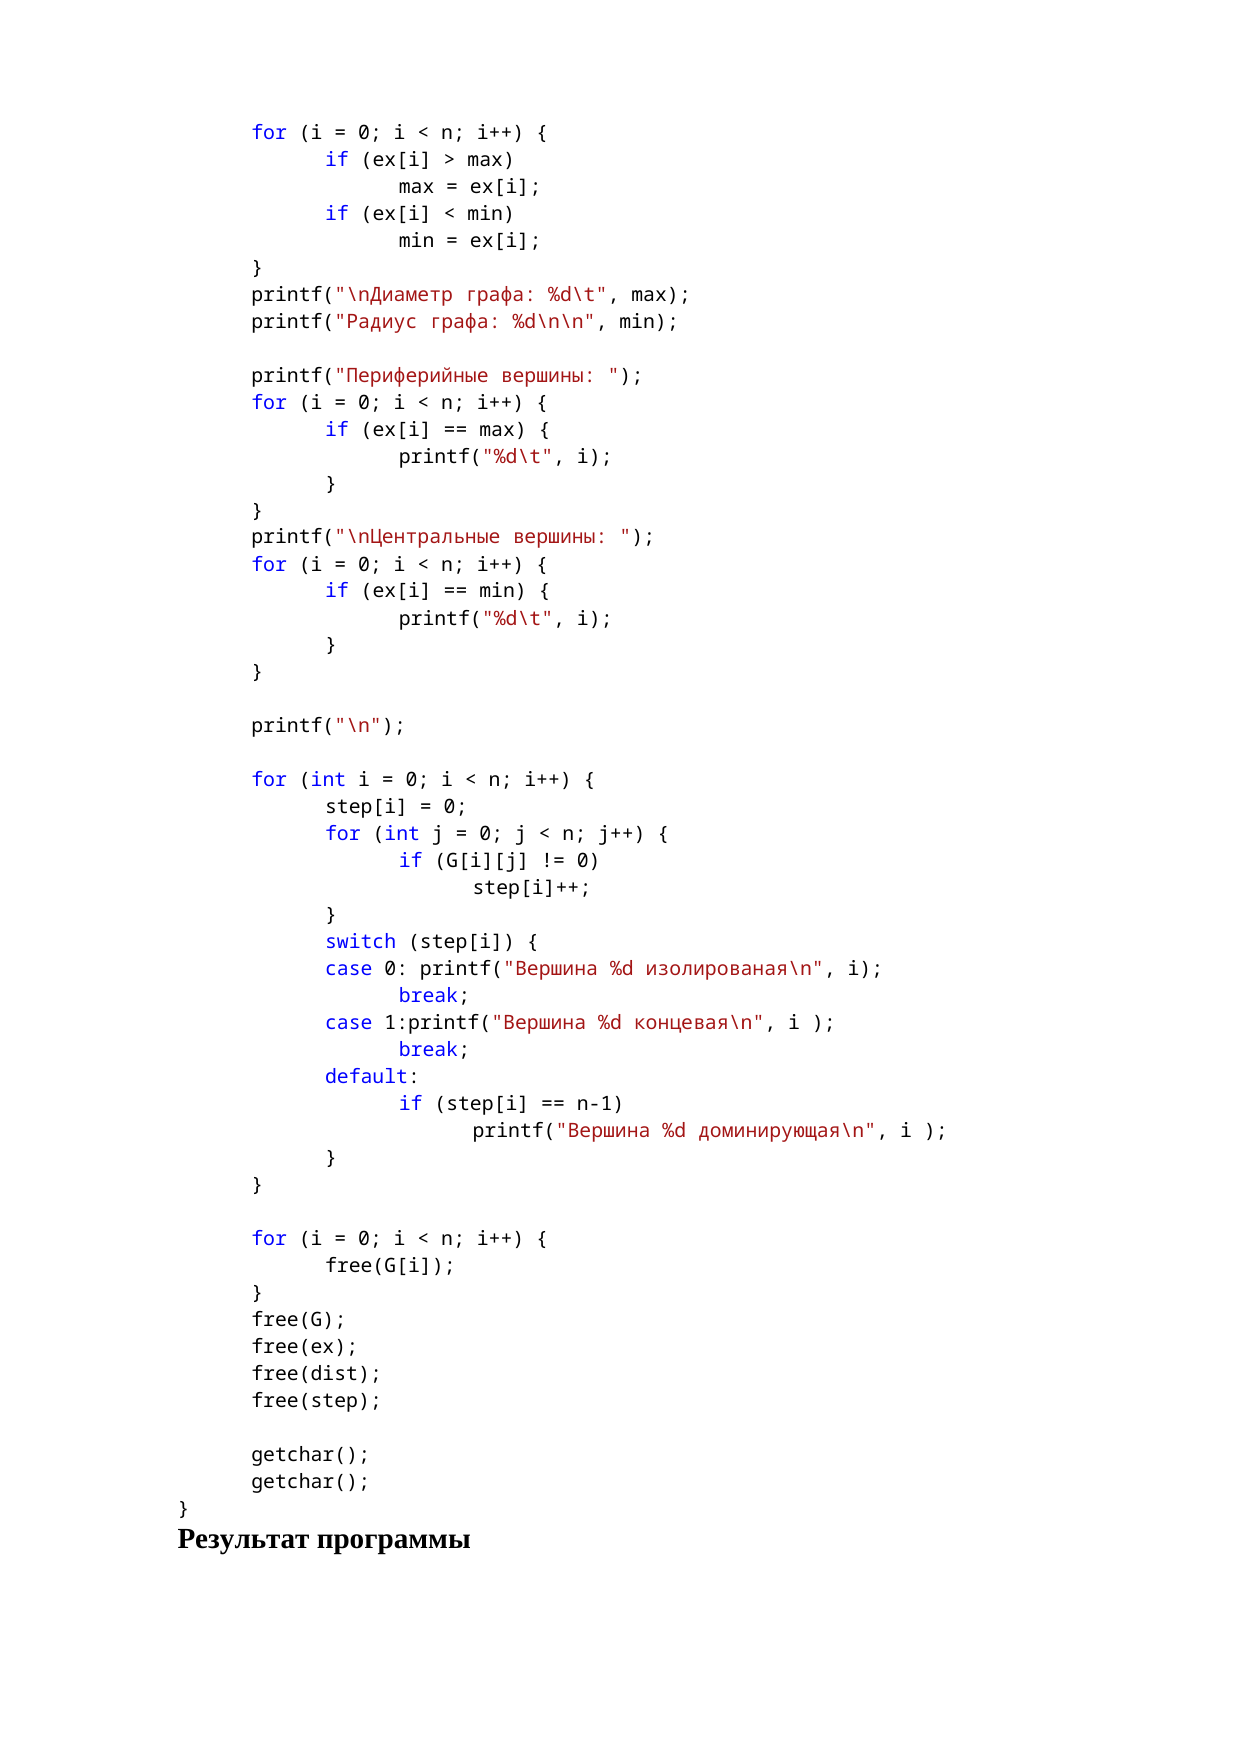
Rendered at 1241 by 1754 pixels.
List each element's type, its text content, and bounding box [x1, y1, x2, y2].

text break; [177, 981, 1152, 1008]
text if (G[i][j] != 0) [177, 847, 1152, 873]
text if (ex[i] == max) { [177, 415, 1152, 442]
text printf("Радиус графа: %d\n\n", min); [177, 307, 1152, 334]
text break; [177, 1035, 1152, 1062]
text printf("\n"); [177, 712, 1152, 739]
text } [177, 658, 1152, 685]
text if (ex[i] < min) [177, 199, 1152, 226]
text printf("Периферийные вершины: "); [177, 361, 1152, 388]
text step[i]++; [177, 873, 1152, 901]
text Результат программы [177, 1521, 1152, 1554]
text } [177, 1143, 1152, 1170]
text } [177, 1170, 1152, 1197]
text printf("%d\t", i); [177, 604, 1152, 631]
text if (ex[i] == min) { [177, 577, 1152, 604]
text } [177, 496, 1152, 523]
text } [177, 901, 1152, 927]
text } [177, 253, 1152, 280]
text } [177, 1278, 1152, 1305]
text for (i = 0; i < n; i++) { [177, 388, 1152, 415]
text for (i = 0; i < n; i++) { [177, 1224, 1152, 1251]
text getchar(); [177, 1440, 1152, 1467]
text switch (step[i]) { [177, 927, 1152, 954]
text printf("Вершина %d доминирующая\n", i ); [177, 1116, 1152, 1143]
text for (i = 0; i < n; i++) { [177, 118, 1152, 145]
text getchar(); [177, 1467, 1152, 1494]
text free(dist); [177, 1359, 1152, 1386]
text min = ex[i]; [177, 226, 1152, 253]
text if (ex[i] > max) [177, 145, 1152, 172]
text if (step[i] == n-1) [177, 1089, 1152, 1116]
text } [177, 1494, 1152, 1521]
text free(G[i]); [177, 1251, 1152, 1278]
text free(step); [177, 1386, 1152, 1413]
text free(ex); [177, 1332, 1152, 1359]
text default: [177, 1062, 1152, 1089]
text printf("\nДиаметр графа: %d\t", max); [177, 280, 1152, 307]
text case 0: printf("Вершина %d изолированая\n", i); [177, 954, 1152, 981]
text free(G); [177, 1305, 1152, 1332]
text case 1:printf("Вершина %d концевая\n", i ); [177, 1008, 1152, 1035]
text printf("\nЦентральные вершины: "); [177, 523, 1152, 550]
text max = ex[i]; [177, 172, 1152, 199]
text } [177, 469, 1152, 496]
text printf("%d\t", i); [177, 442, 1152, 469]
text for (i = 0; i < n; i++) { [177, 550, 1152, 577]
text } [177, 631, 1152, 658]
text for (int i = 0; i < n; i++) { [177, 766, 1152, 793]
text for (int j = 0; j < n; j++) { [177, 819, 1152, 847]
text step[i] = 0; [177, 793, 1152, 819]
